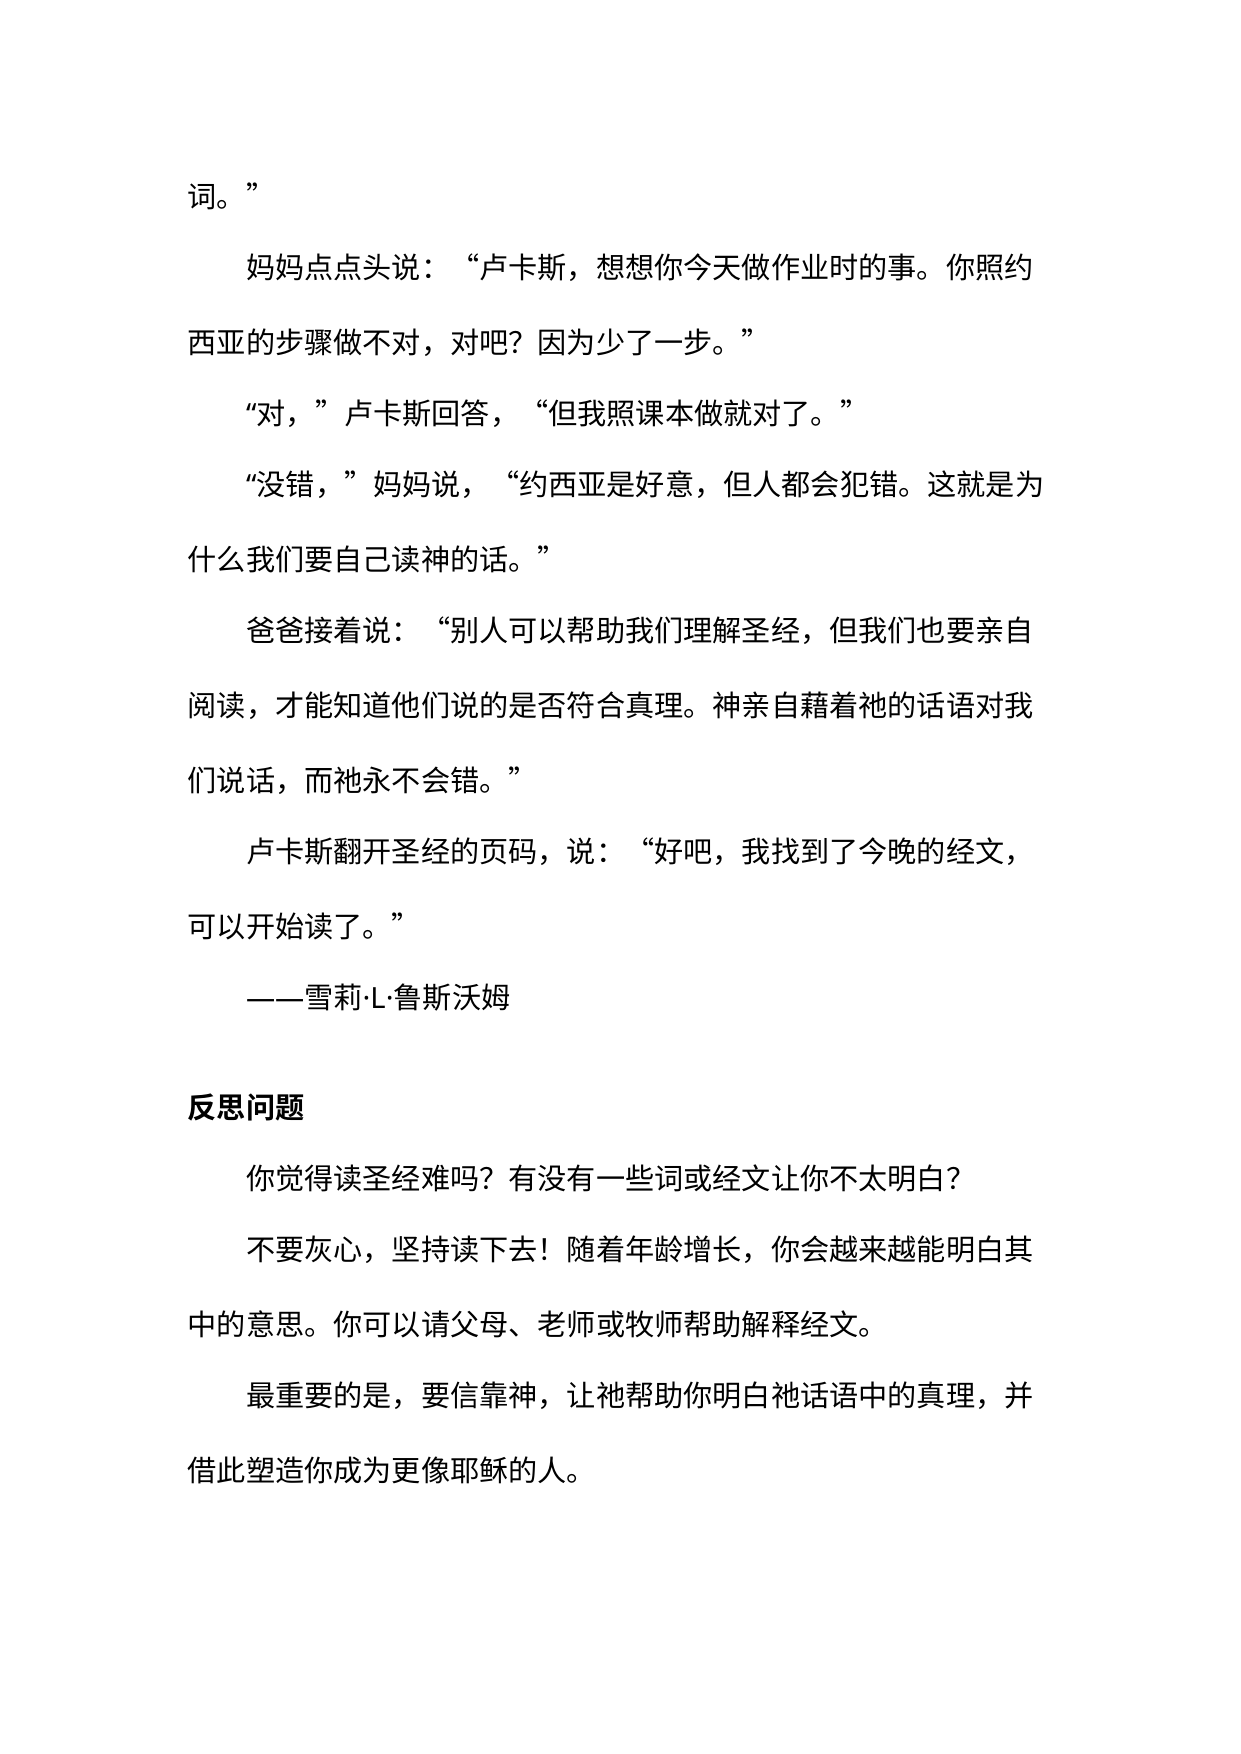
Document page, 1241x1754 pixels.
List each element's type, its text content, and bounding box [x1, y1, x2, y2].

text 爸爸接着说：“别人可以帮助我们理解圣经，但我们也要亲自阅读，才能知道他们说的是否符合真理。神亲自藉着祂的话语对我们说话，而祂永不会错。” [187, 596, 1053, 811]
text 妈妈点点头说：“卢卡斯，想想你今天做作业时的事。你照约西亚的步骤做不对，对吧？因为少了一步。” [187, 233, 1053, 373]
text 不要灰心，坚持读下去！随着年龄增长，你会越来越能明白其中的意思。你可以请父母、老师或牧师帮助解释经文。 [187, 1215, 1053, 1355]
text 卢卡斯翻开圣经的页码，说：“好吧，我找到了今晚的经文，可以开始读了。” [187, 817, 1053, 957]
text “没错，”妈妈说，“约西亚是好意，但人都会犯错。这就是为什么我们要自己读神的话。” [187, 451, 1053, 590]
text “对，”卢卡斯回答，“但我照课本做就对了。” [187, 379, 1053, 444]
text ——雪莉·L·鲁斯沃姆 [187, 963, 1053, 1028]
text 最重要的是，要信靠神，让祂帮助你明白祂话语中的真理，并借此塑造你成为更像耶稣的人。 [187, 1361, 1053, 1501]
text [187, 162, 1053, 227]
text 反思问题 [187, 1073, 1053, 1138]
text 你觉得读圣经难吗？有没有一些词或经文让你不太明白？ [187, 1144, 1053, 1209]
